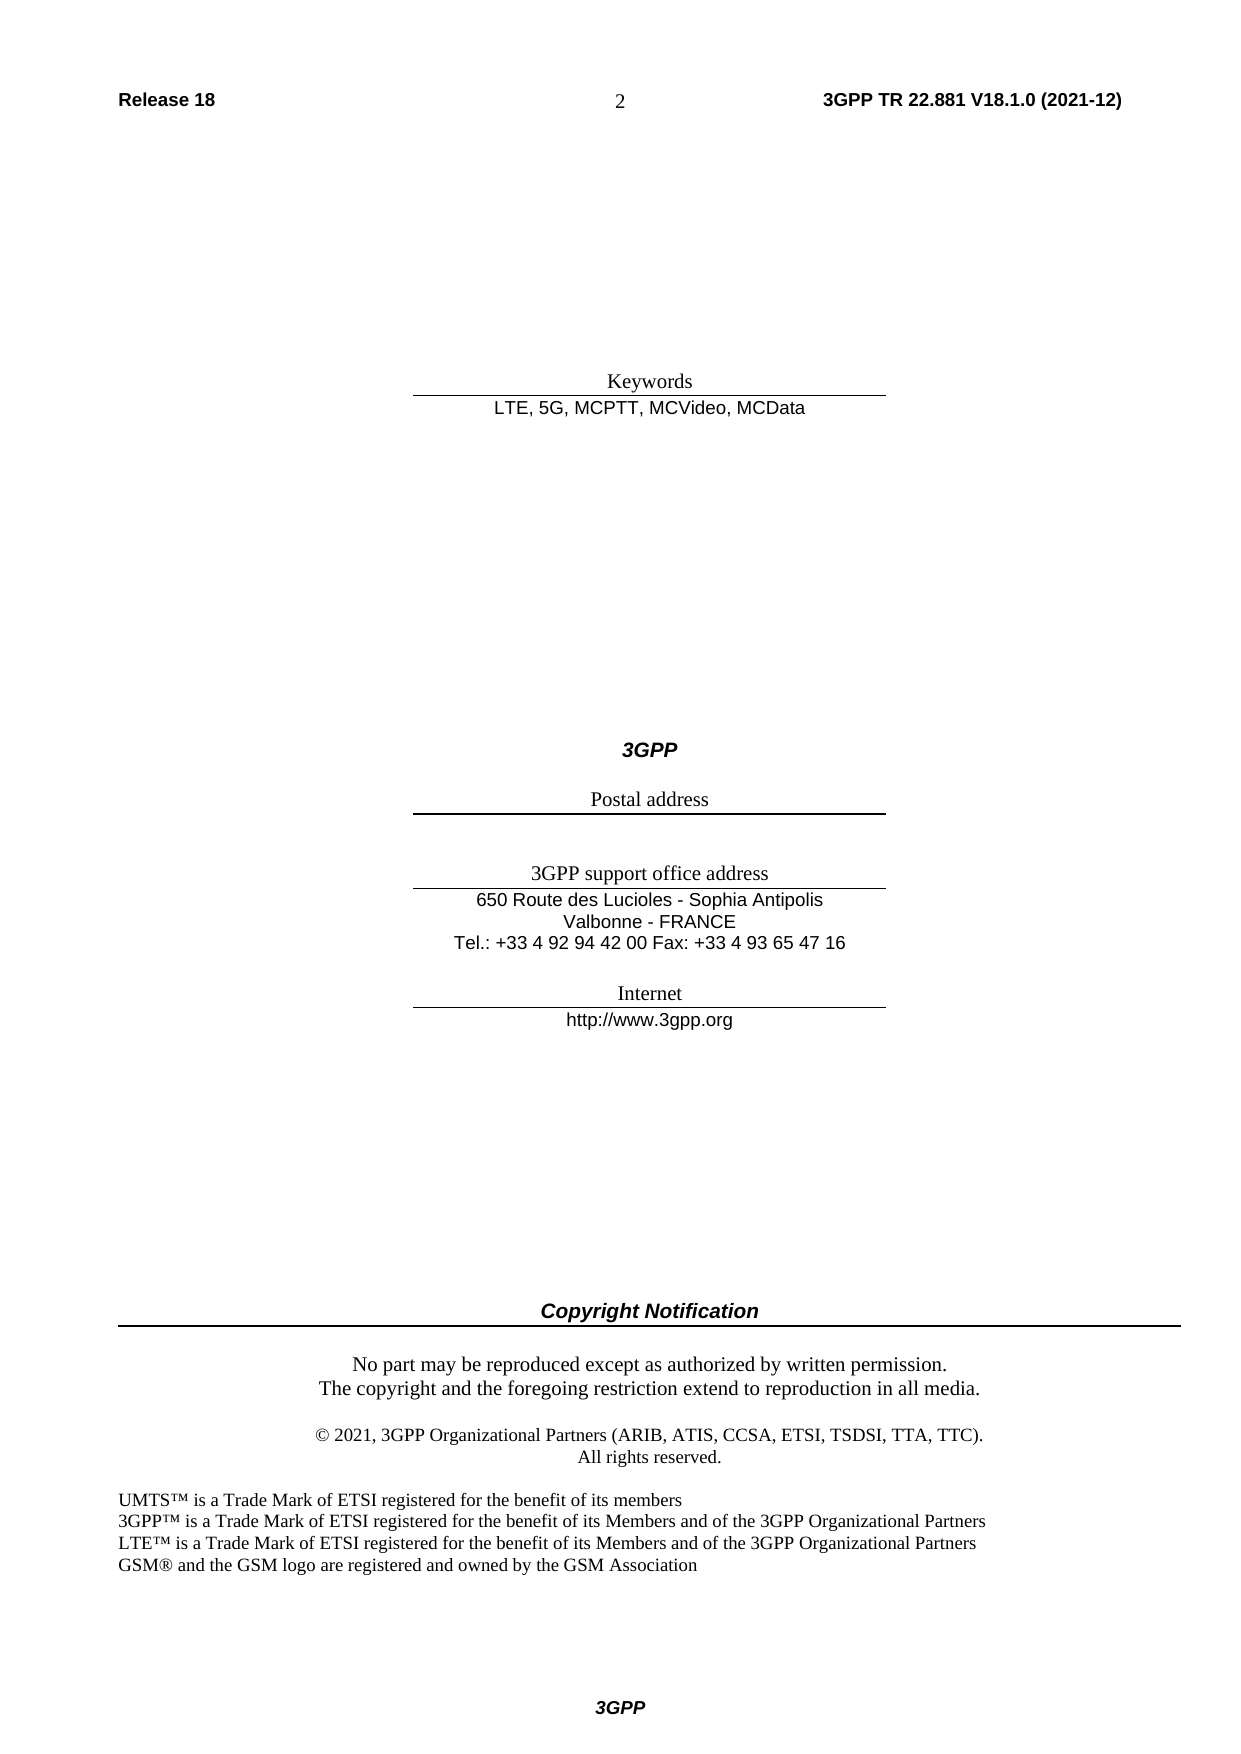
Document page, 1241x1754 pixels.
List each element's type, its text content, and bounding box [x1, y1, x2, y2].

table_cell 3GPP Postal address 3GPP support office address 650 Route des Lucioles - Sophia Antipolis Valbonne - FRANCE Tel.: +33 4 92 94 42 00 Fax: +33 4 93 65 47 16 Internet http://www.3gpp.org [107, 738, 1192, 1299]
table_header Keywords LTE, 5G, MCPTT, MCVideo, MCData [107, 148, 1192, 738]
table_cell Copyright Notification No part may be reproduced except as authorized by written permission. The copyright and the foregoing restriction extend to reproduction in all media. © 2021, 3GPP Organizational Partners (ARIB, ATIS, CCSA, ETSI, TSDSI, TTA, TTC). All rights reserved. UMTS™ is a Trade Mark of ETSI registered for the benefit of its members 3GPP™ is a Trade Mark of ETSI registered for the benefit of its Members and of the 3GPP Organizational Partners LTE™ is a Trade Mark of ETSI registered for the benefit of its Members and of the 3GPP Organizational Partners GSM® and the GSM logo are registered and owned by the GSM Association [107, 1299, 1192, 1618]
